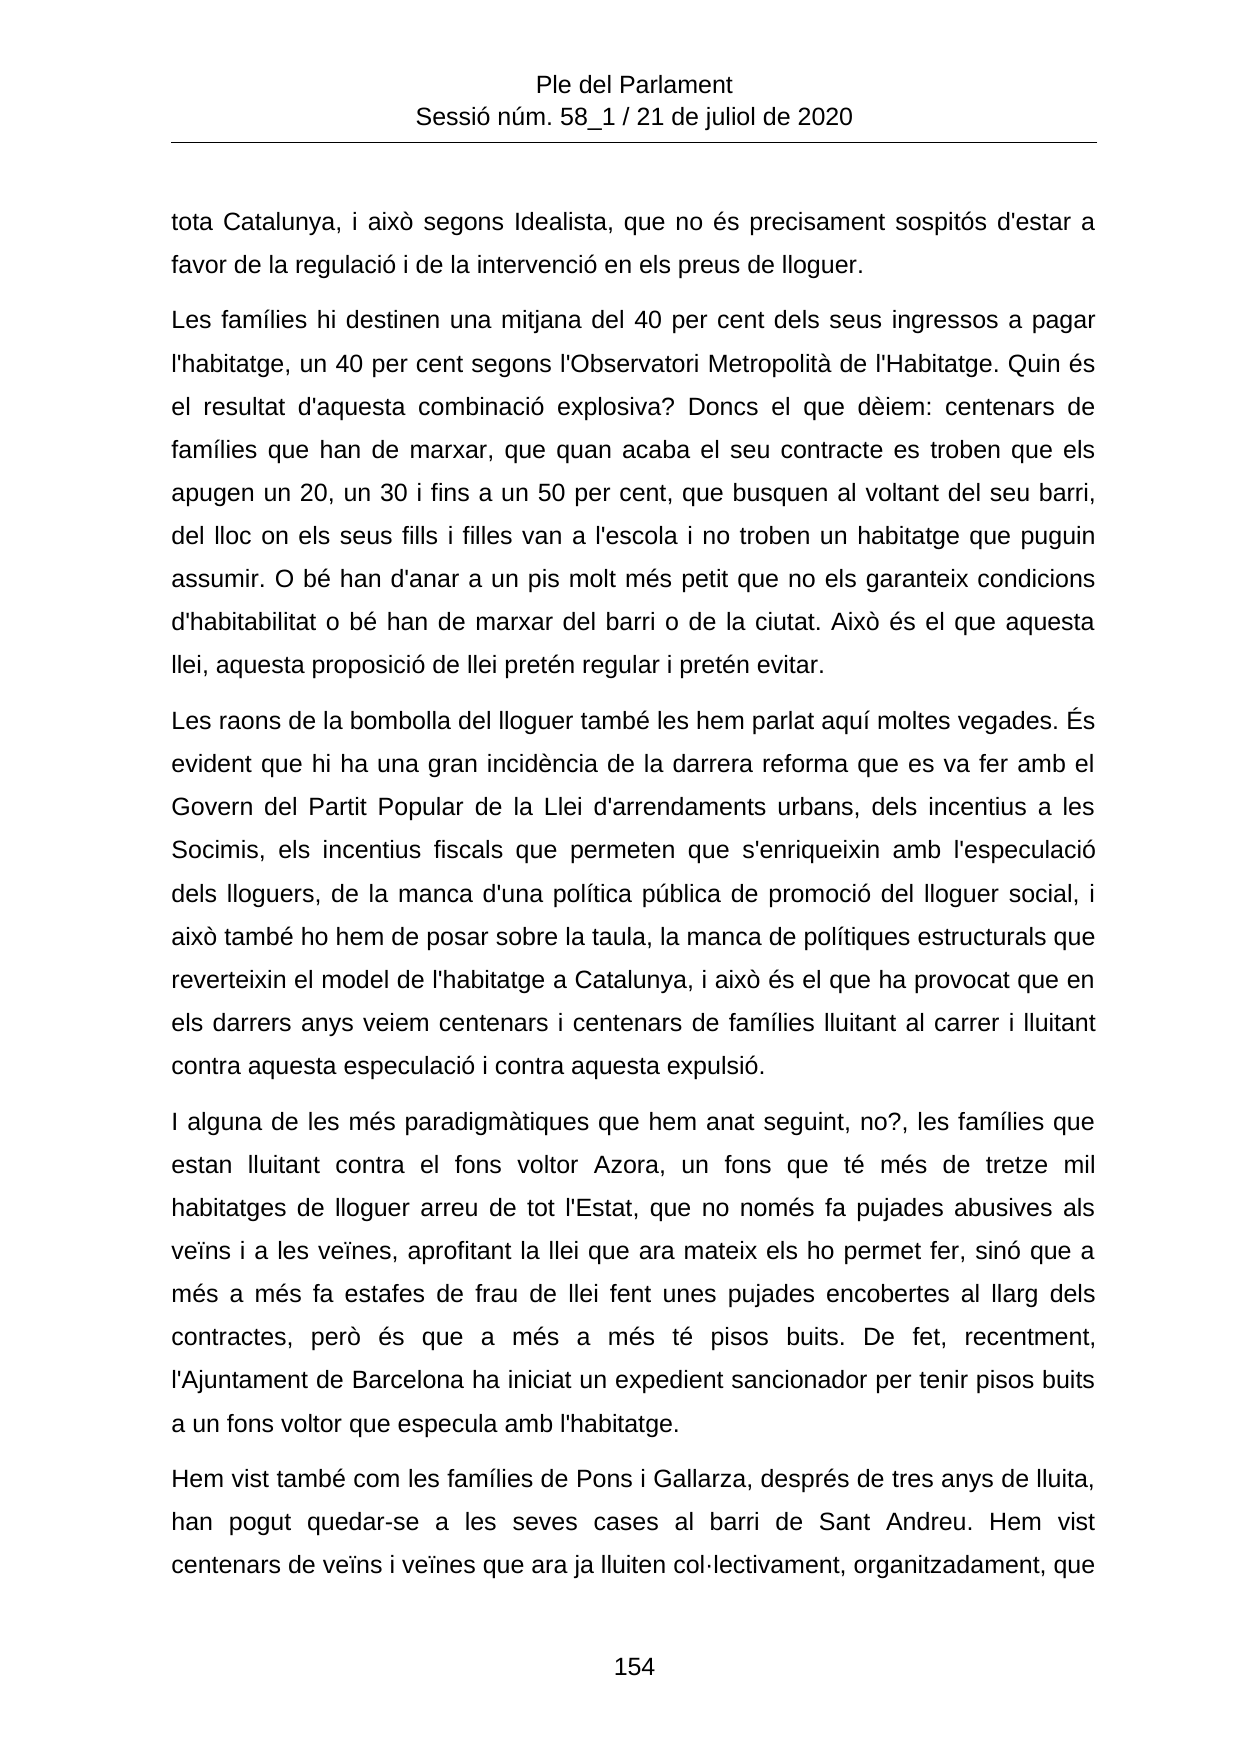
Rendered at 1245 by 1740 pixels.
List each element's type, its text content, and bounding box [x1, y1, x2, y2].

text Les famílies hi destinen una mitjana del 40 per cent dels seus ingressos a pagar l'habitatge, un 40 per cent segons l'Observatori Metropolità de l'Habitatge. Quin és el resultat d'aquesta combinació explosiva? Doncs el que dèiem: centenars de famílies que han de marxar, que quan acaba el seu contracte es troben que els apugen un 20, un 30 i fins a un 50 per cent, que busquen al voltant del seu barri, del lloc on els seus fills i filles van a l'escola i no troben un habitatge que puguin assumir. O bé han d'anar a un pis molt més petit que no els garanteix condicions d'habitabilitat o bé han de marxar del barri o de la ciutat. Això és el que aquesta llei, aquesta proposició de llei pretén regular i pretén evitar. [171, 306, 1097, 679]
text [171, 1464, 1097, 1579]
text Les raons de la bombolla del lloguer també les hem parlat aquí moltes vegades. És evident que hi ha una gran incidència de la darrera reforma que es va fer amb el Govern del Partit Popular de la Llei d'arrendaments urbans, dels incentius a les Socimis, els incentius fiscals que permeten que s'enriqueixin amb l'especulació dels lloguers, de la manca d'una política pública de promoció del lloguer social, i això també ho hem de posar sobre la taula, la manca de polítiques estructurals que reverteixin el model de l'habitatge a Catalunya, i això és el que ha provocat que en els darrers anys veiem centenars i centenars de famílies lluitant al carrer i lluitant contra aquesta especulació i contra aquesta expulsió. [171, 706, 1097, 1080]
text I alguna de les més paradigmàtiques que hem anat seguint, no?, les famílies que estan lluitant contra el fons voltor Azora, un fons que té més de tretze mil habitatges de lloguer arreu de tot l'Estat, que no només fa pujades abusives als veïns i a les veïnes, aprofitant la llei que ara mateix els ho permet fer, sinó que a més a més fa estafes de frau de llei fent unes pujades encobertes al llarg dels contractes, però és que a més a més té pisos buits. De fet, recentment, l'Ajuntament de Barcelona ha iniciat un expedient sancionador per tenir pisos buits a un fons voltor que especula amb l'habitatge. [171, 1107, 1097, 1437]
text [171, 207, 1097, 279]
